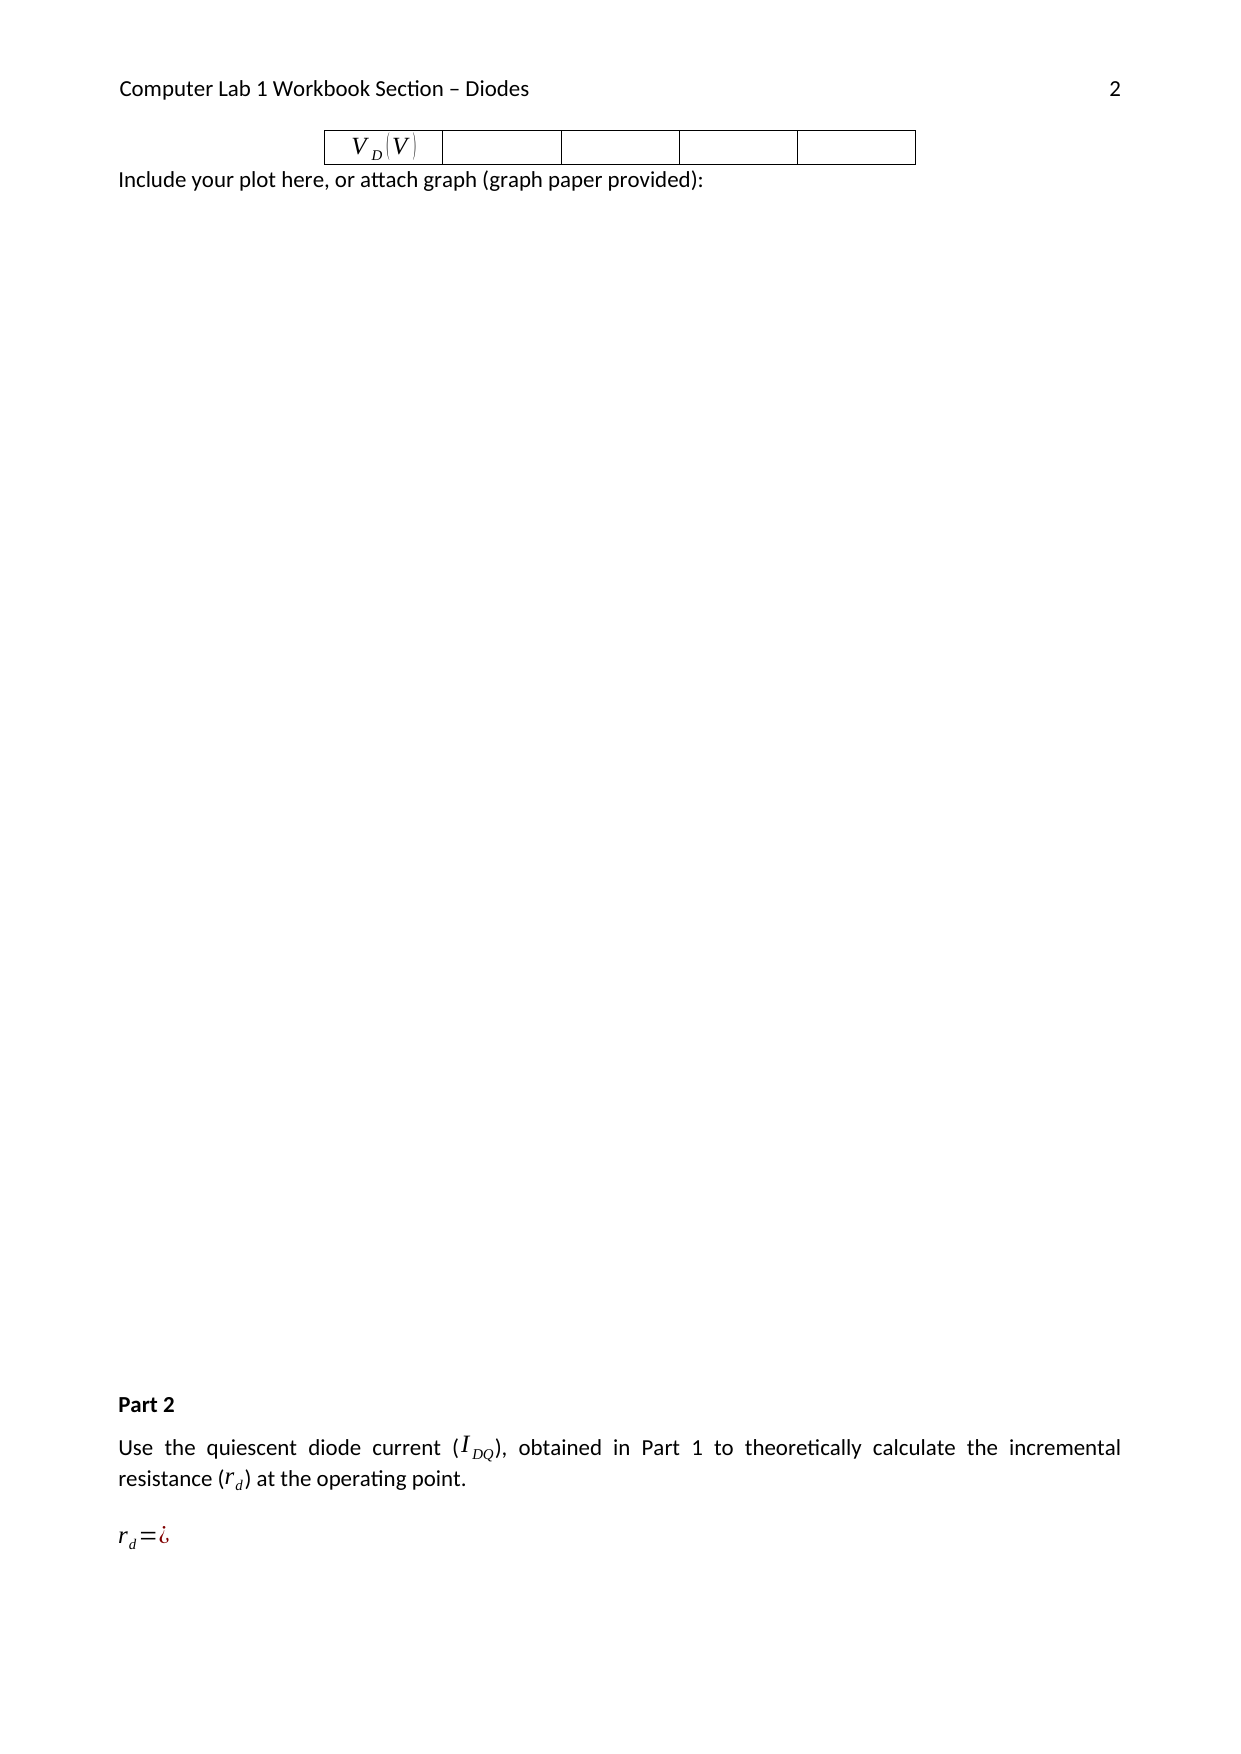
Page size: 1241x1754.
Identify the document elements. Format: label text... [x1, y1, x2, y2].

table_cell [562, 131, 679, 164]
table_cell [798, 131, 915, 164]
text Include your plot here, or attach graph (graph paper provided): [118, 165, 1122, 193]
table_cell [443, 131, 561, 164]
table_cell [680, 131, 797, 164]
table_cell [325, 131, 442, 164]
text Part 2 [118, 1391, 1122, 1418]
text Use the quiescent diode current (), obtained in Part 1 to theoretically calculate the incremental resistance () at the operating point. [118, 1431, 1122, 1494]
